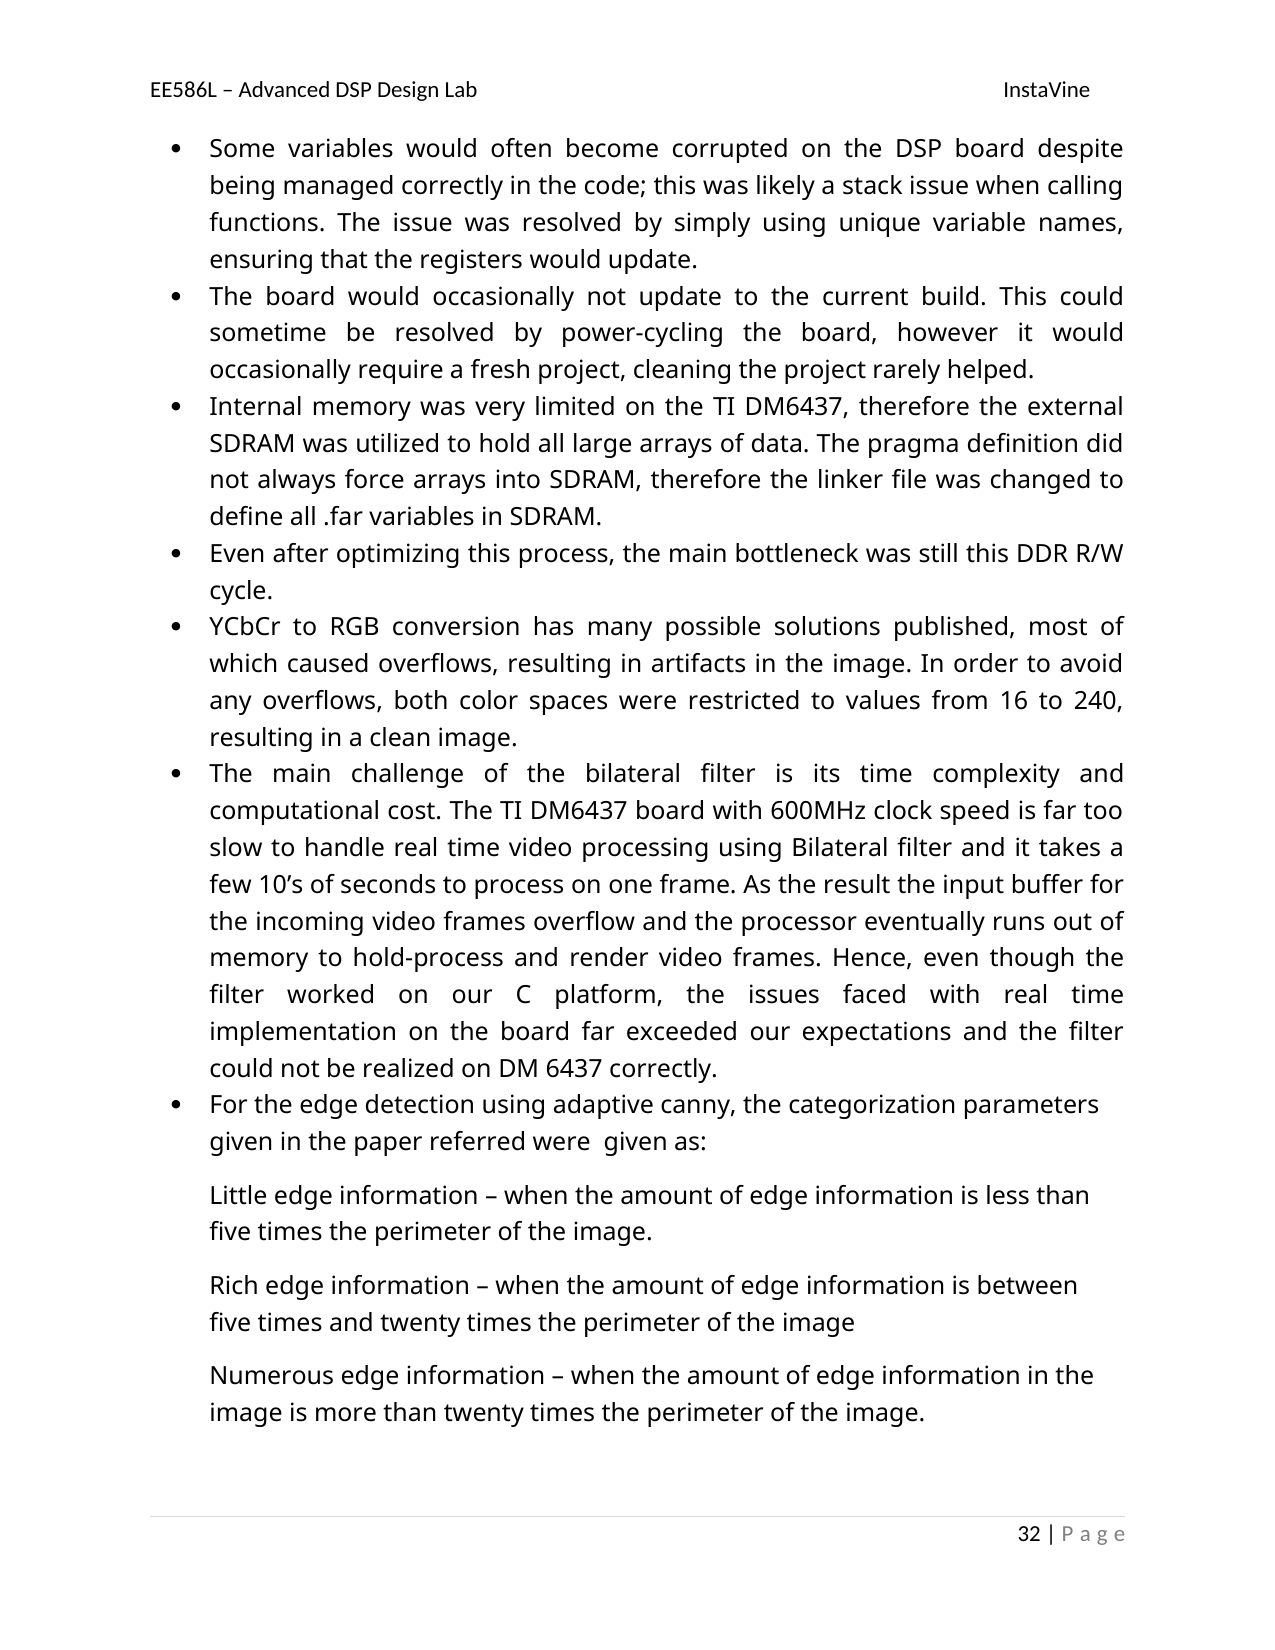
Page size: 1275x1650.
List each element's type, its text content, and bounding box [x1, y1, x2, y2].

list The board would occasionally not update to the current build. This could sometime be resolved by power-cycling the board, however it would occasionally require a fresh project, cleaning the project rarely helped. [172, 278, 1125, 386]
list Internal memory was very limited on the TI DM6437, therefore the external SDRAM was utilized to hold all large arrays of data. The pragma definition did not always force arrays into SDRAM, therefore the linker file was changed to define all .far variables in SDRAM. [172, 388, 1125, 533]
list Some variables would often become corrupted on the DSP board despite being managed correctly in the code; this was likely a stack issue when calling functions. The issue was resolved by simply using unique variable names, ensuring that the registers would update. [172, 131, 1125, 275]
list Even after optimizing this process, the main bottleneck was still this DDR R/W cycle. [172, 536, 1125, 606]
text Rich edge information – when the amount of edge information is between five times and twenty times the perimeter of the image [209, 1267, 1125, 1338]
text Numerous edge information – when the amount of edge information in the image is more than twenty times the perimeter of the image. [209, 1358, 1125, 1428]
list For the edge detection using adaptive canny, the categorization parameters given in the paper referred were given as: [172, 1087, 1125, 1158]
text Little edge information – when the amount of edge information is less than five times the perimeter of the image. [209, 1177, 1125, 1248]
list YCbCr to RGB conversion has many possible solutions published, most of which caused overflows, resulting in artifacts in the image. In order to avoid any overflows, both color spaces were restricted to values from 16 to 240, resulting in a clean image. [172, 609, 1125, 753]
list The main challenge of the bilateral filter is its time complexity and computational cost. The TI DM6437 board with 600MHz clock speed is far too slow to handle real time video processing using Bilateral filter and it takes a few 10’s of seconds to process on one frame. As the result the input buffer for the incoming video frames overflow and the processor eventually runs out of memory to hold-process and render video frames. Hence, even though the filter worked on our C platform, the issues faced with real time implementation on the board far exceeded our expectations and the filter could not be realized on DM 6437 correctly. [172, 756, 1125, 1084]
